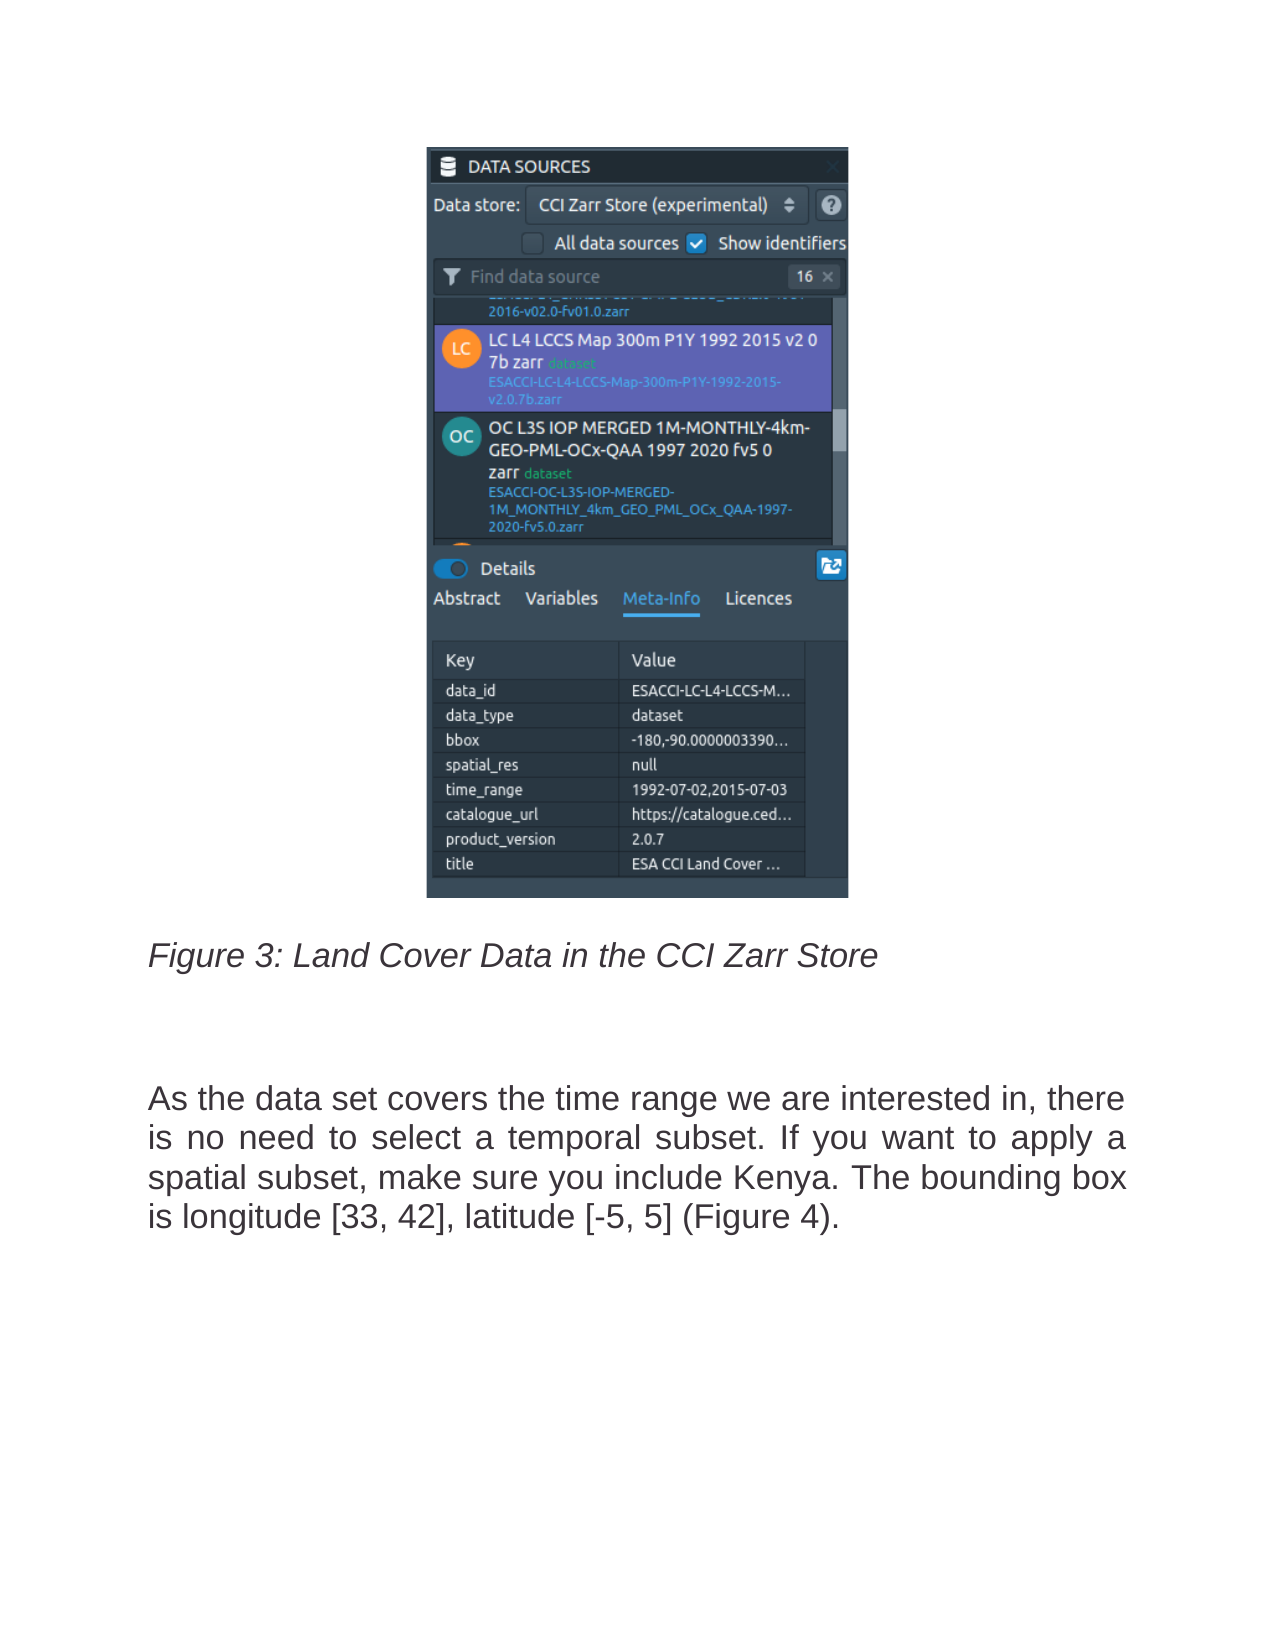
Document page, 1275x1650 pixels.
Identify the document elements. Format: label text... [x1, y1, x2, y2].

text Figure 3: Land Cover Data in the CCI Zarr Store [148, 935, 1127, 975]
text As the data set covers the time range we are interested in, there is no need to select a temporal subset. If you want to apply a spatial subset, make sure you include Kenya. The bounding box is longitude [33, 42], latitude [-5, 5] (Figure 4). [148, 1078, 1127, 1236]
picture [426, 147, 849, 898]
